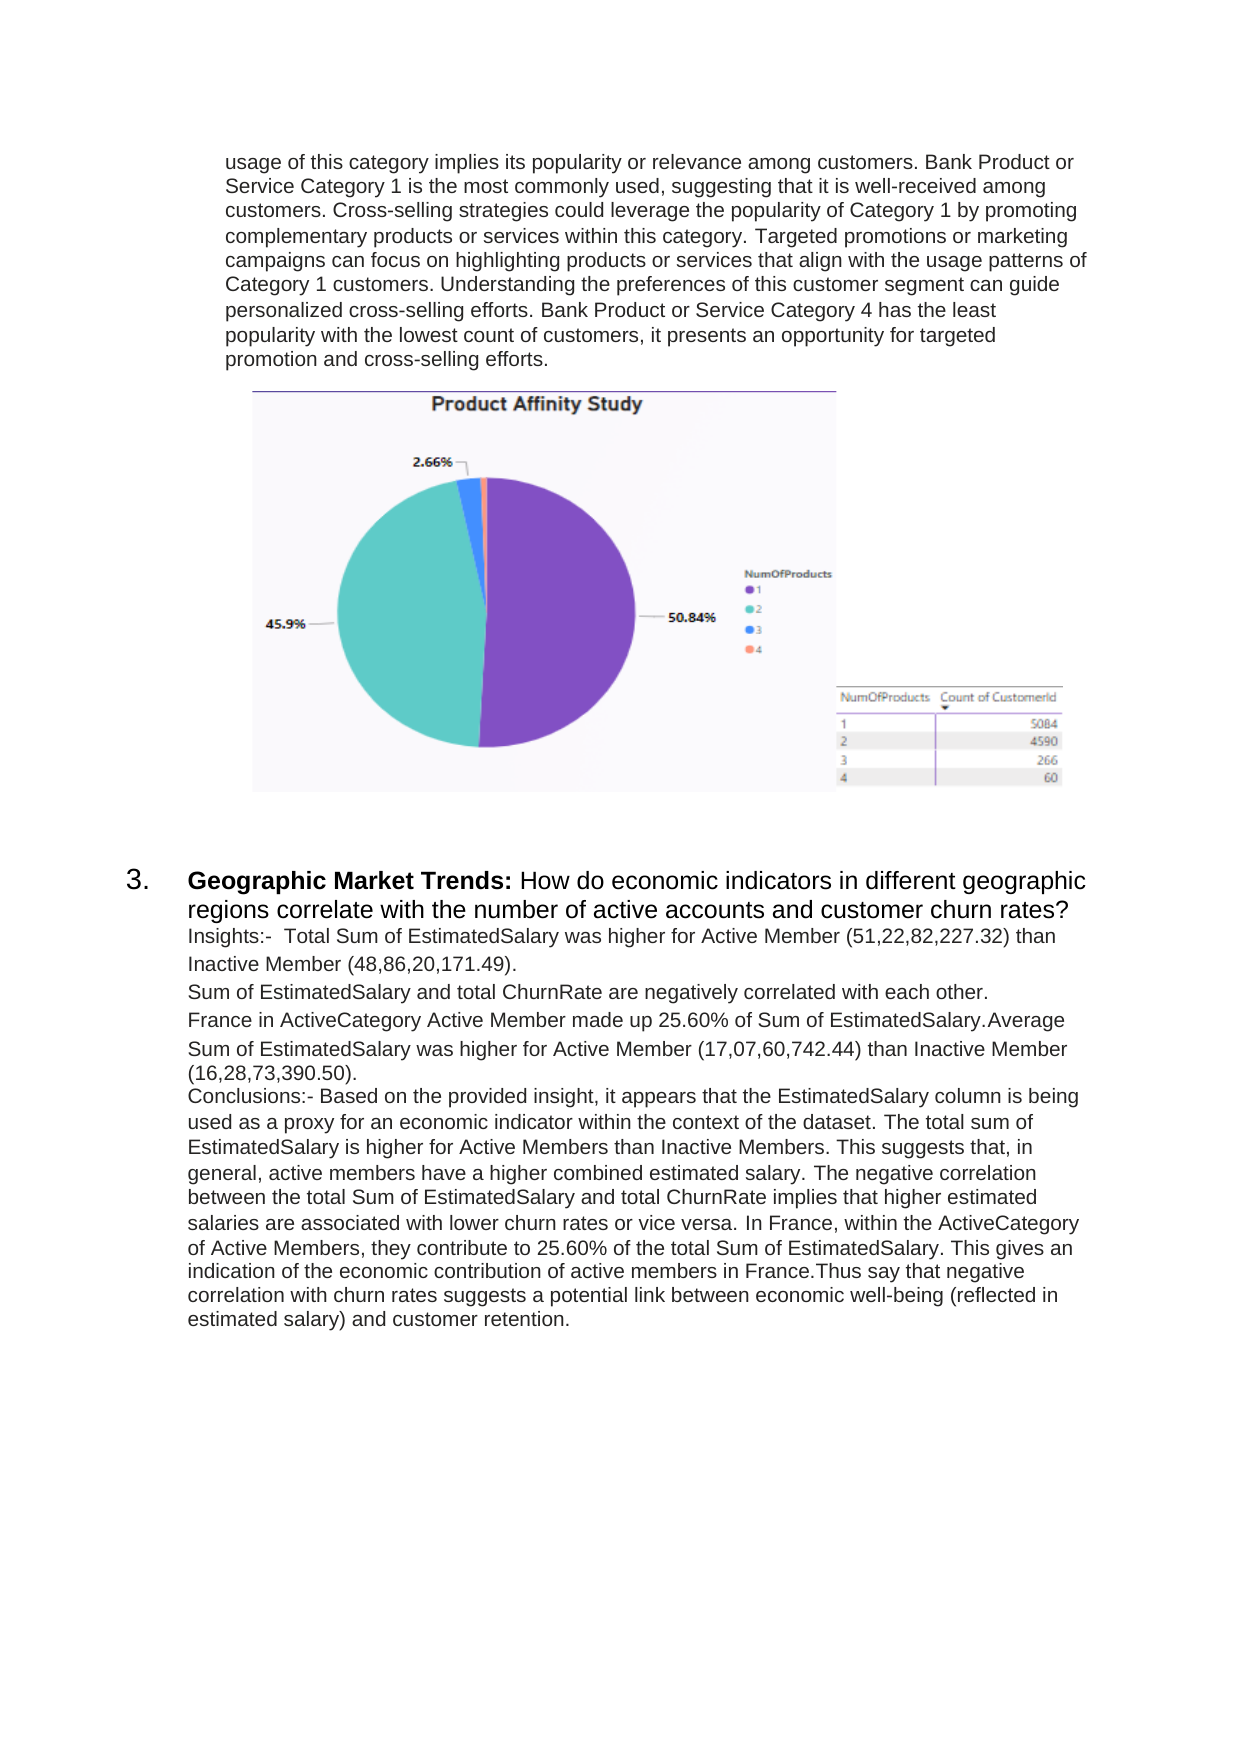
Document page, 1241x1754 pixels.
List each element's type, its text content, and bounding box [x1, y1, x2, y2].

list ﻿Insights:- ﻿ Total Sum of EstimatedSalary was higher for Active Member (51,22,82,227.32) than Inactive Member (48,86,20,171.49).﻿﻿ [187, 924, 1090, 980]
list ﻿﻿Sum of EstimatedSalary and total ChurnRate are negatively correlated with each other.﻿﻿ [187, 980, 1090, 1008]
list Conclusions:- Based on the provided insight, it appears that the EstimatedSalary column is being used as a proxy for an economic indicator within the context of the dataset. The total sum of EstimatedSalary is higher for Active Members than Inactive Members. This suggests that, in general, active members have a higher combined estimated salary. The negative correlation between the total Sum of EstimatedSalary and total ChurnRate implies that higher estimated salaries are associated with lower churn rates or vice versa. In France, within the ActiveCategory of Active Members, they contribute to 25.60% of the total Sum of EstimatedSalary. This gives an indication of the economic contribution of active members in France.Thus say that negative correlation with churn rates suggests a potential link between economic well-being (reflected in estimated salary) and customer retention. [187, 1084, 1090, 1331]
picture [252, 391, 1063, 792]
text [225, 150, 1090, 370]
list Geographic Market Trends: How do economic indicators in different geographic regions correlate with the number of active accounts and customer churn rates? [150, 862, 1090, 924]
list ﻿﻿France in ActiveCategory Active Member made up 25.60% of Sum of EstimatedSalary.﻿﻿﻿Average Sum of EstimatedSalary was higher for Active Member (17,07,60,742.44) than Inactive Member (16,28,73,390.50). [187, 1008, 1090, 1084]
